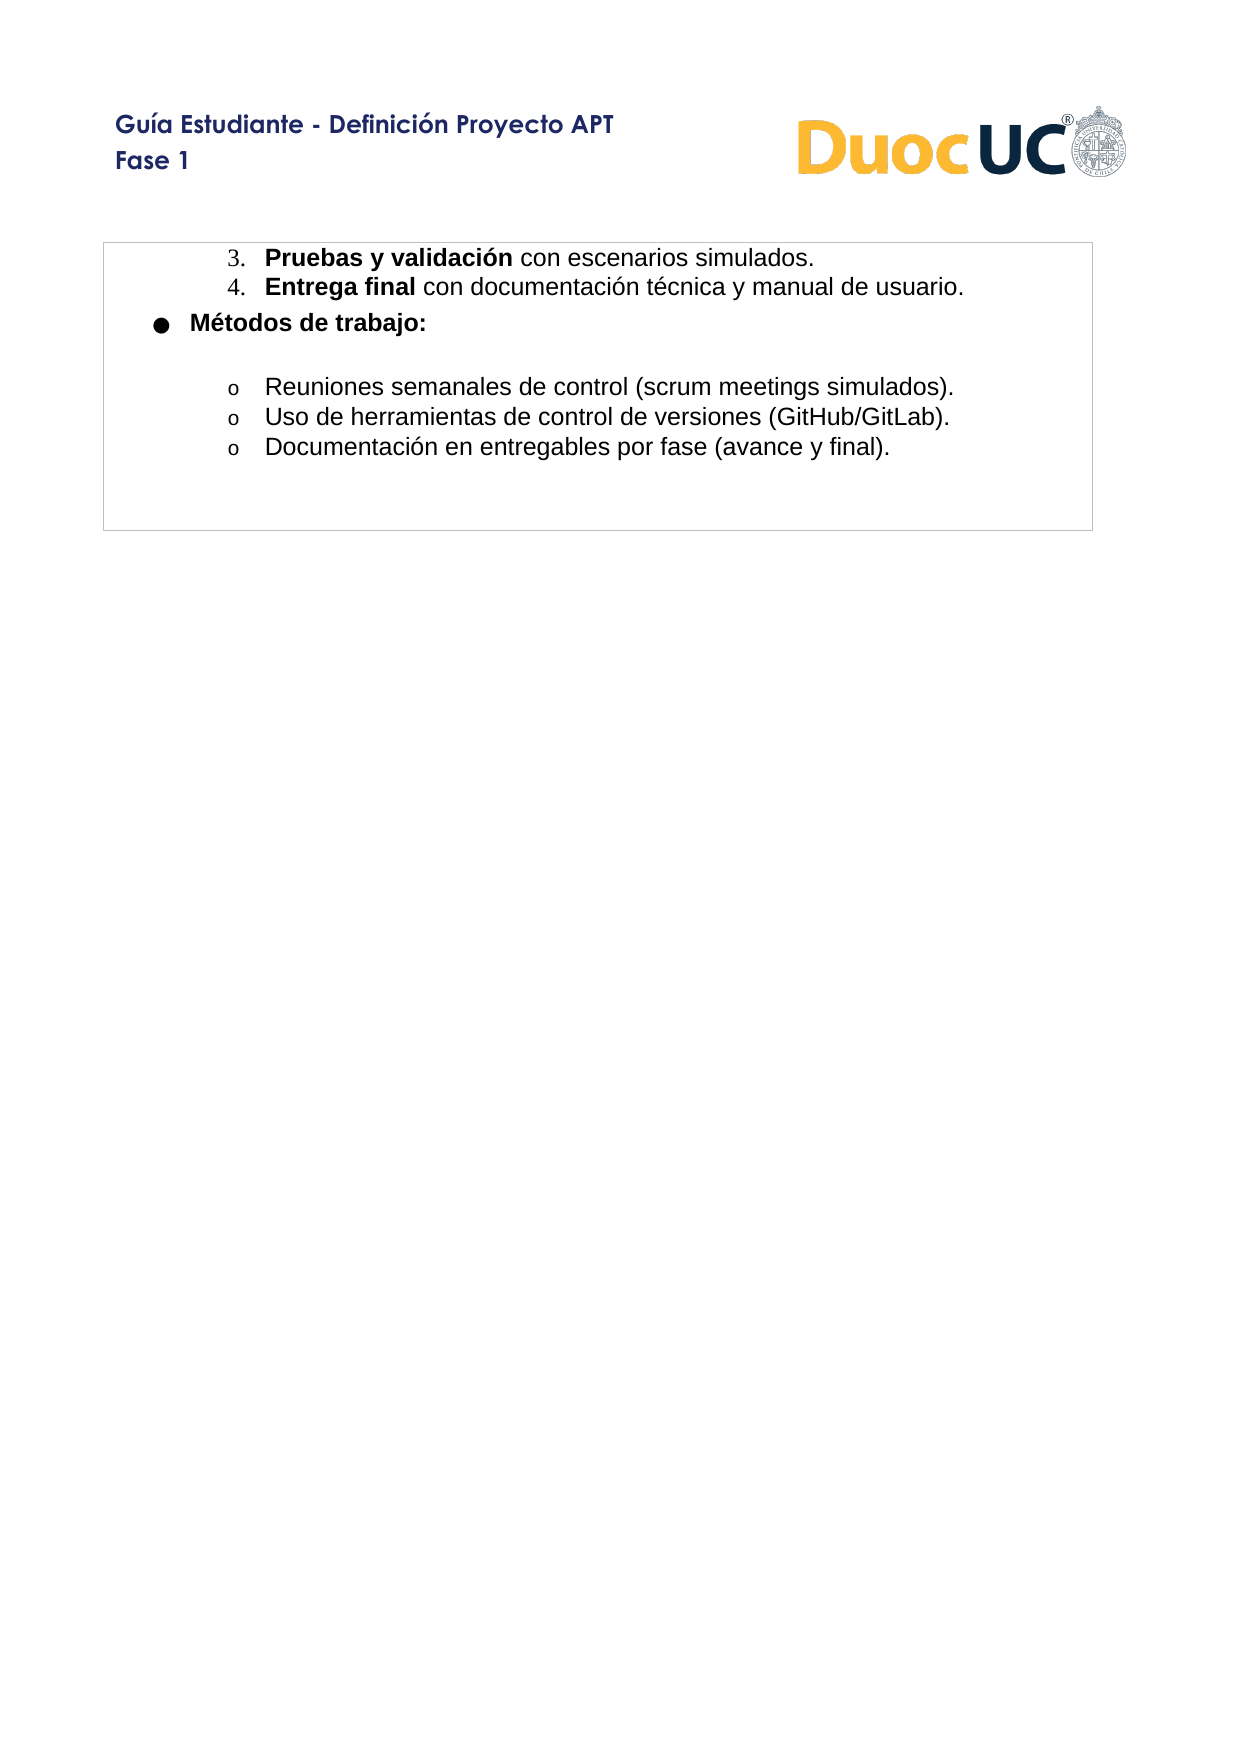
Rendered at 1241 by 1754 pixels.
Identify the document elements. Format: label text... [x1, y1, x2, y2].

picture [798, 106, 1126, 177]
